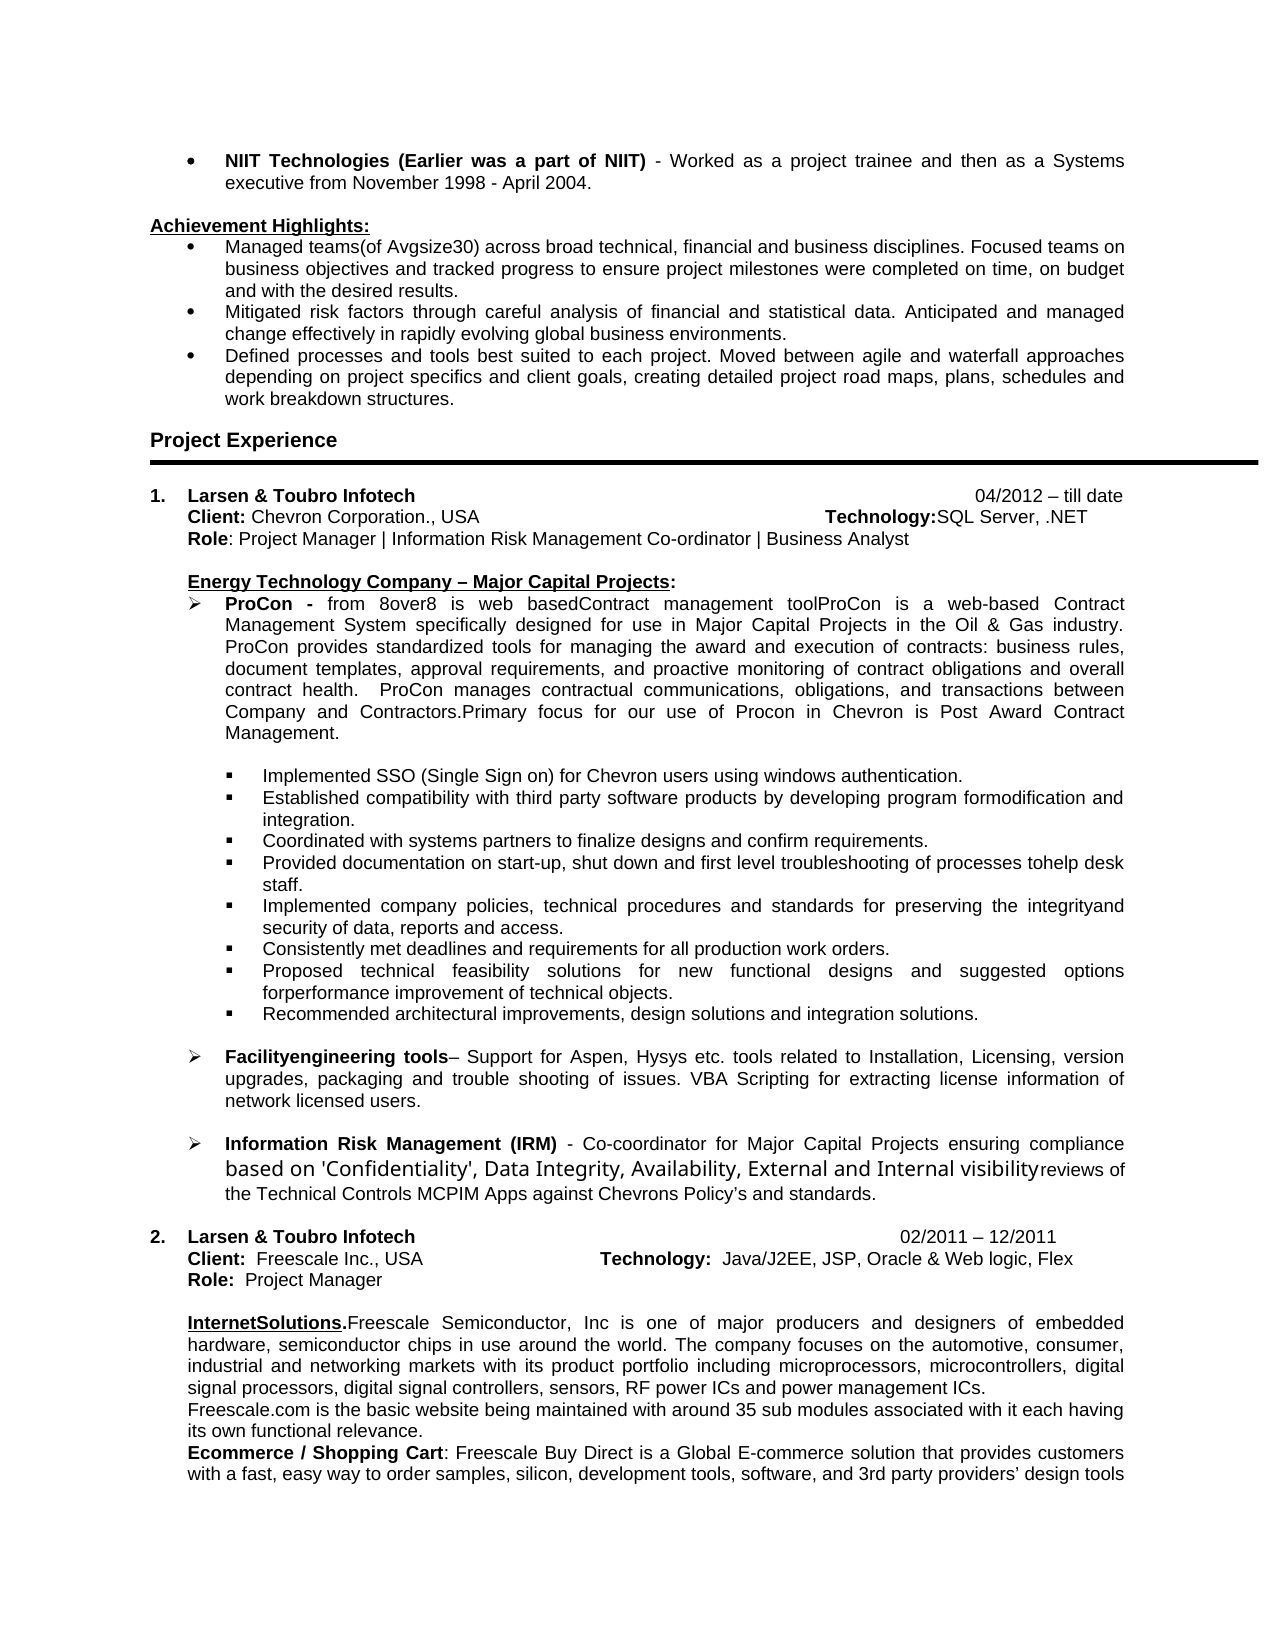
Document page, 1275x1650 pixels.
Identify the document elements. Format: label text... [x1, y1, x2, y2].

list Recommended architectural improvements, design solutions and integration solutions. [225, 1003, 1125, 1025]
text Role: Project Manager | Information Risk Management Co-ordinator | Business Analyst [150, 528, 1125, 549]
list Provided documentation on start-up, shut down and first level troubleshooting of processes tohelp desk staff. [225, 852, 1125, 895]
list Proposed technical feasibility solutions for new functional designs and suggested options forperformance improvement of technical objects. [225, 960, 1125, 1003]
list Implemented SSO (Single Sign on) for Chevron users using windows authentication. [225, 765, 1125, 787]
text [187, 1442, 1125, 1485]
list Consistently met deadlines and requirements for all production work orders. [225, 938, 1125, 960]
list Facilityengineering tools– Support for Aspen, Hysys etc. tools related to Installation, Licensing, version upgrades, packaging and trouble shooting of issues. VBA Scripting for extracting license information of network licensed users. [187, 1046, 1125, 1111]
list Established compatibility with third party software products by developing program formodification and integration. [225, 787, 1125, 830]
list Defined processes and tools best suited to each project. Moved between agile and waterfall approaches depending on project specifics and client goals, creating detailed project road maps, plans, schedules and work breakdown structures. [187, 344, 1125, 409]
picture [150, 460, 1259, 465]
list Larsen & Toubro Infotech 02/2011 – 12/2011 [150, 1226, 1125, 1247]
text Client: Chevron Corporation., USA Technology:SQL Server, .NET [150, 506, 1125, 528]
list ProCon - from 8over8 is web basedContract management toolProCon is a web-based Contract Management System specifically designed for use in Major Capital Projects in the Oil & Gas industry. ProCon provides standardized tools for managing the award and execution of contracts: business rules, document templates, approval requirements, and proactive monitoring of contract obligations and overall contract health. ProCon manages contractual communications, obligations, and transactions between Company and Contractors.Primary focus for our use of Procon in Chevron is Post Award Contract Management. [187, 593, 1125, 744]
text InternetSolutions.Freescale Semiconductor, Inc is one of major producers and designers of embedded hardware, semiconductor chips in use around the world. The company focuses on the automotive, consumer, industrial and networking markets with its product portfolio including microprocessors, microcontrollers, digital signal processors, digital signal controllers, sensors, RF power ICs and power management ICs. [187, 1312, 1125, 1398]
list Implemented company policies, technical procedures and standards for preserving the integrityand security of data, reports and access. [225, 895, 1125, 938]
text Freescale.com is the basic website being maintained with around 35 sub modules associated with it each having its own functional relevance. [187, 1398, 1125, 1442]
list Larsen & Toubro Infotech 04/2012 – till date [150, 485, 1125, 506]
list Information Risk Management (IRM) - Co-coordinator for Major Capital Projects ensuring compliance based on 'Confidentiality', Data Integrity, Availability, External and Internal visibilityreviews of the Technical Controls MCPIM Apps against Chevrons Policy’s and standards. [187, 1133, 1125, 1204]
text Client: Freescale Inc., USA Technology: Java/J2EE, JSP, Oracle & Web logic, Flex [150, 1247, 1125, 1269]
text Project Experience [150, 428, 1125, 452]
list Coordinated with systems partners to finalize designs and confirm requirements. [225, 830, 1125, 852]
text Role: Project Manager [150, 1269, 1125, 1291]
list NIIT Technologies (Earlier was a part of NIIT) - Worked as a project trainee and then as a Systems executive from November 1998 - April 2004. [187, 150, 1125, 193]
list Managed teams(of Avgsize30) across broad technical, financial and business disciplines. Focused teams on business objectives and tracked progress to ensure project milestones were completed on time, on budget and with the desired results. [187, 236, 1125, 301]
text Energy Technology Company – Major Capital Projects: [187, 571, 1125, 593]
list Mitigated risk factors through careful analysis of financial and statistical data. Anticipated and managed change effectively in rapidly evolving global business environments. [187, 301, 1125, 344]
text Achievement Highlights: [150, 215, 1125, 236]
